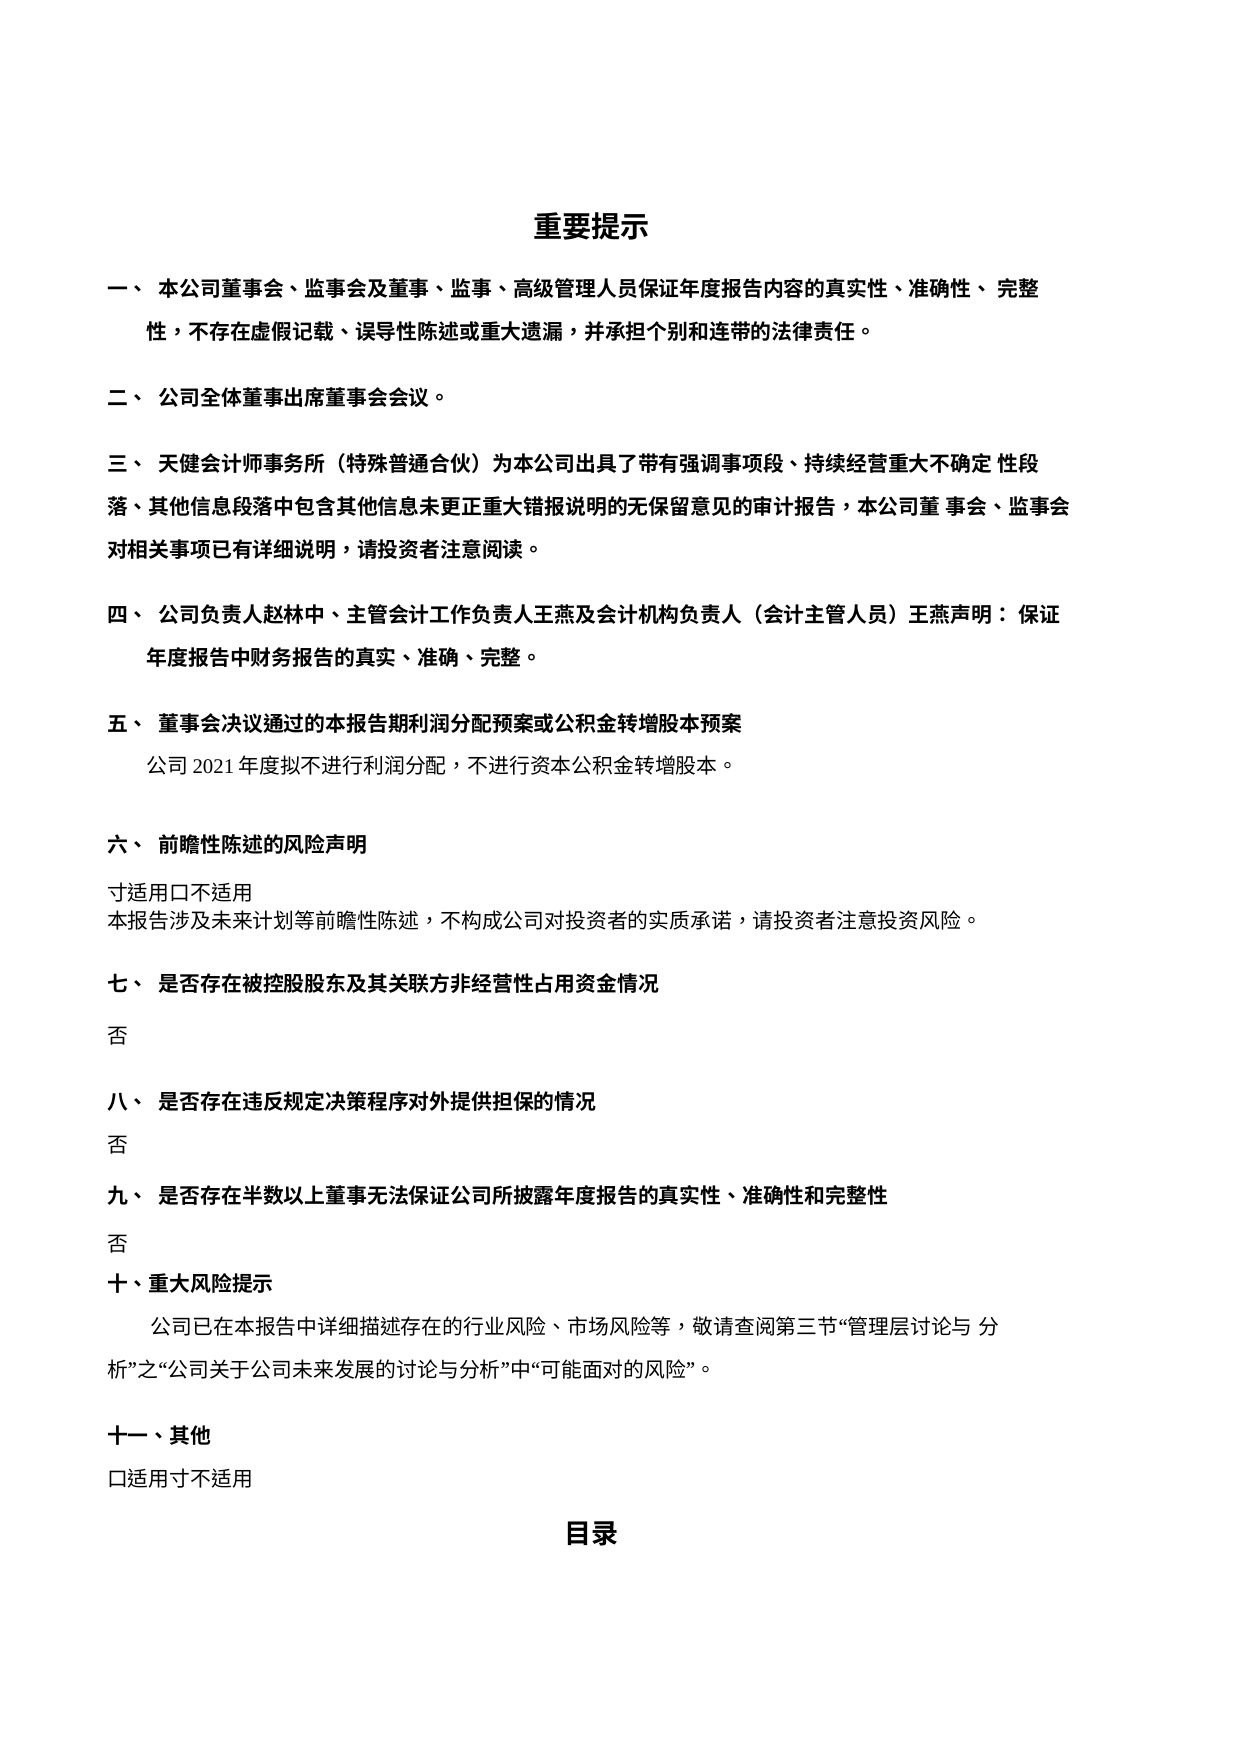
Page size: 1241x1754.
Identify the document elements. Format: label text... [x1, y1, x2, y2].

text 十一、其他 [107, 1409, 1075, 1452]
text 否 [107, 1118, 1075, 1161]
text 否 [107, 1229, 1075, 1257]
text 五、 董事会决议通过的本报告期利润分配预案或公积金转增股本预案 [107, 697, 1075, 739]
text 六、 前瞻性陈述的风险声明 [107, 818, 1075, 861]
subtitle 目录 [107, 1514, 1075, 1551]
text 九、 是否存在半数以上董事无法保证公司所披露年度报告的真实性、准确性和完整性 [107, 1169, 1075, 1212]
text 四、 公司负责人赵林中、主管会计工作负责人王燕及会计机构负责人（会计主管人员）王燕声明： 保证年度报告中财务报告的真实、准确、完整。 [107, 589, 1075, 674]
text 八、 是否存在违反规定决策程序对外提供担保的情况 [107, 1075, 1075, 1118]
text 一、 本公司董事会、监事会及董事、监事、高级管理人员保证年度报告内容的真实性、准确性、 完整性，不存在虚假记载、误导性陈述或重大遗漏，并承担个别和连带的法律责任。 [107, 263, 1075, 348]
text 寸适用口不适用 [107, 878, 1075, 906]
text 口适用寸不适用 [107, 1452, 1075, 1495]
text 三、 天健会计师事务所（特殊普通合伙）为本公司出具了带有强调事项段、持续经营重大不确定 性段落、其他信息段落中包含其他信息未更正重大错报说明的无保留意见的审计报告，本公司董 事会、监事会对相关事项已有详细说明，请投资者注意阅读。 [107, 437, 1075, 566]
text 公司已在本报告中详细描述存在的行业风险、市场风险等，敬请查阅第三节“管理层讨论与 分析”之“公司关于公司未来发展的讨论与分析”中“可能面对的风险”。 [107, 1300, 1075, 1386]
text 公司2021年度拟不进行利润分配，不进行资本公积金转增股本。 [107, 739, 1075, 783]
subtitle 重要提示 [107, 206, 1075, 246]
text 否 [107, 1009, 1075, 1052]
text 七、 是否存在被控股股东及其关联方非经营性占用资金情况 [107, 957, 1075, 1001]
text 二、 公司全体董事出席董事会会议。 [107, 371, 1075, 414]
text 本报告涉及未来计划等前瞻性陈述，不构成公司对投资者的实质承诺，请投资者注意投资风险。 [107, 906, 1075, 934]
text 十、重大风险提示 [107, 1257, 1075, 1300]
